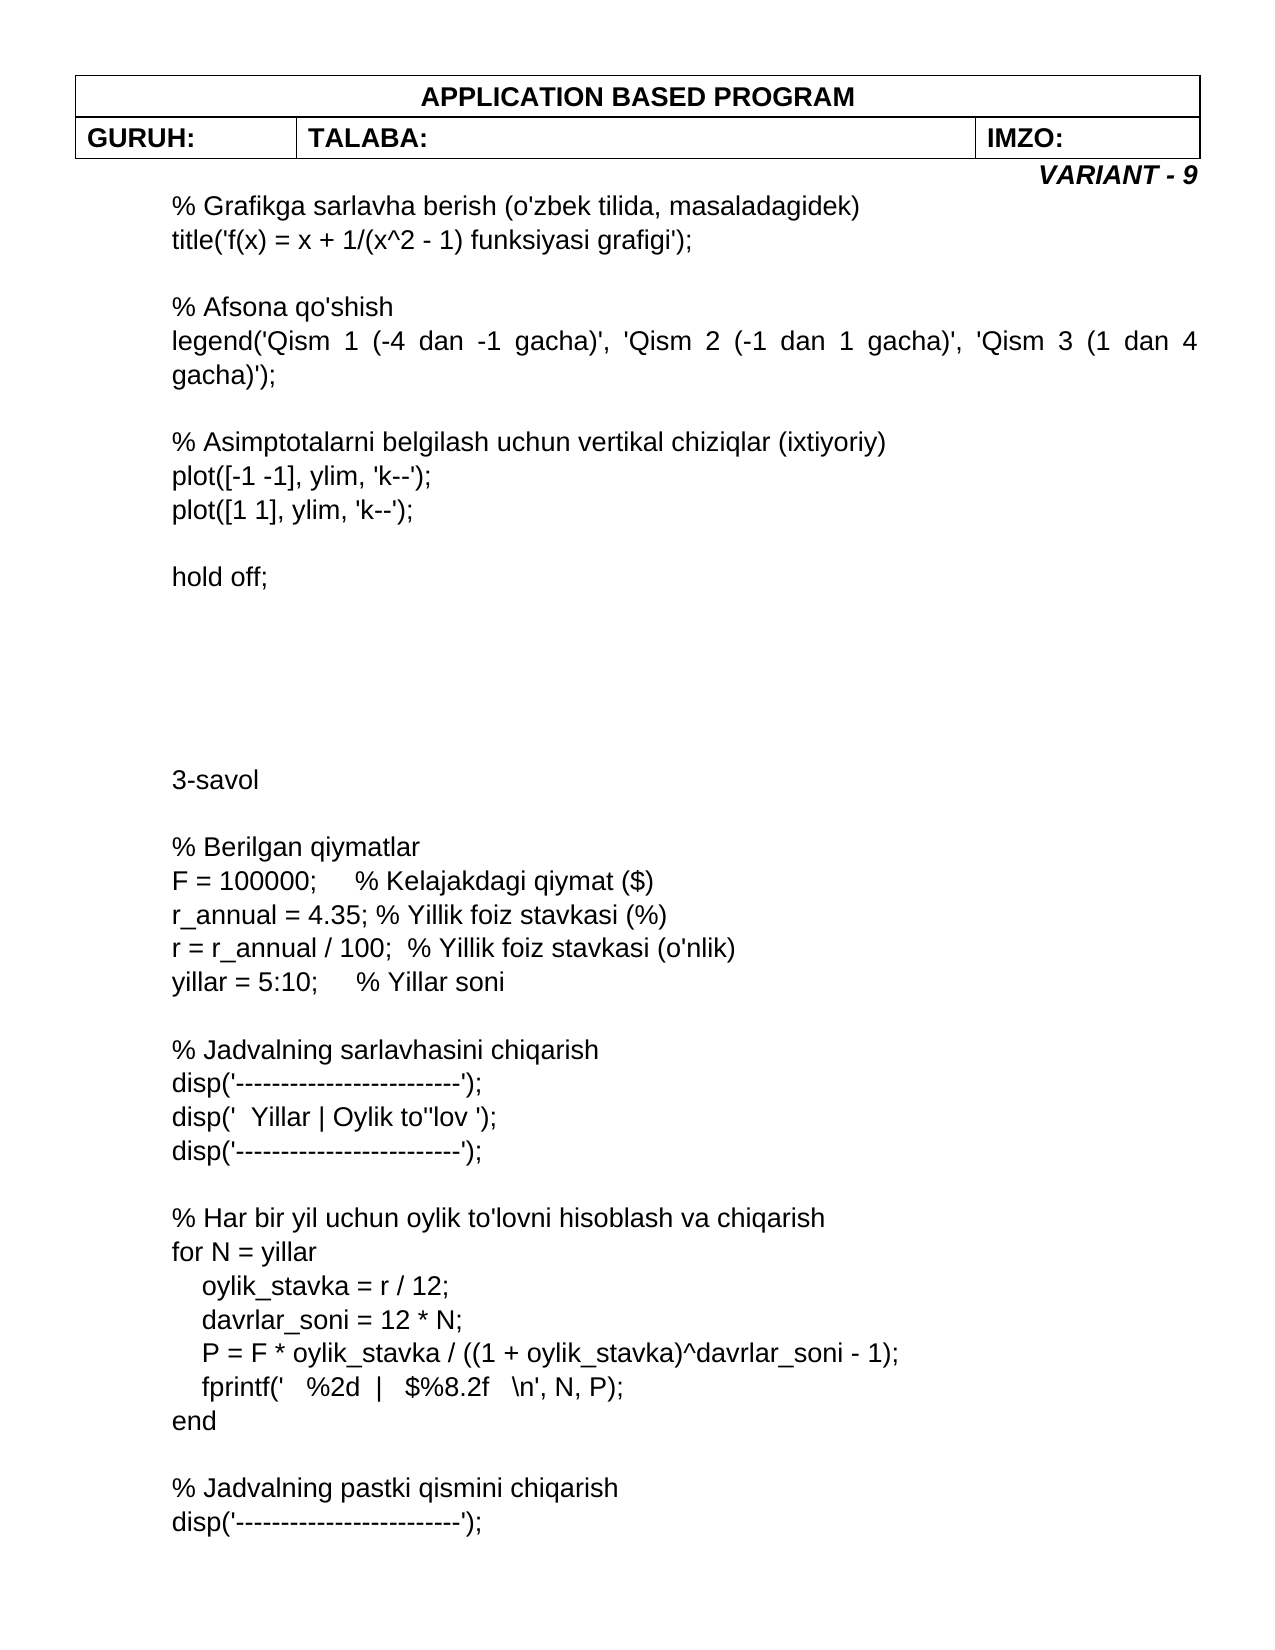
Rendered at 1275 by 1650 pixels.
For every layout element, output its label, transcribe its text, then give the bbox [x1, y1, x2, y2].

list disp('-------------------------'); [172, 1135, 1200, 1166]
list oylik_stavka = r / 12; [172, 1270, 1200, 1301]
list r = r_annual / 100; % Yillik foiz stavkasi (o'nlik) [172, 932, 1200, 964]
list % Asimptotalarni belgilash uchun vertikal chiziqlar (ixtiyoriy) [172, 426, 1200, 457]
list % Grafikga sarlavha berish (o'zbek tilida, masaladagidek) [172, 190, 1200, 221]
list % Afsona qo'shish [172, 291, 1200, 322]
list title('f(x) = x + 1/(x^2 - 1) funksiyasi grafigi'); [172, 224, 1200, 255]
list legend('Qism 1 (-4 dan -1 gacha)', 'Qism 2 (-1 dan 1 gacha)', 'Qism 3 (1 dan 4 gacha)'); [172, 325, 1200, 390]
list davrlar_soni = 12 * N; [172, 1304, 1200, 1335]
list plot([1 1], ylim, 'k--'); [172, 494, 1200, 525]
list disp('-------------------------'); [172, 1067, 1200, 1099]
list fprintf(' %2d | $%8.2f \n', N, P); [172, 1371, 1200, 1402]
list disp(' Yillar | Oylik to''lov '); [172, 1101, 1200, 1132]
list % Berilgan qiymatlar [172, 831, 1200, 862]
list % Jadvalning sarlavhasini chiqarish [172, 1034, 1200, 1065]
list hold off; [172, 561, 1200, 592]
list r_annual = 4.35; % Yillik foiz stavkasi (%) [172, 899, 1200, 930]
list yillar = 5:10; % Yillar soni [172, 966, 1200, 997]
list % Har bir yil uchun oylik to'lovni hisoblash va chiqarish [172, 1202, 1200, 1234]
list end [172, 1405, 1200, 1436]
list disp('-------------------------'); [172, 1506, 1200, 1537]
list F = 100000; % Kelajakdagi qiymat ($) [172, 865, 1200, 896]
list % Jadvalning pastki qismini chiqarish [172, 1472, 1200, 1504]
list for N = yillar [172, 1236, 1200, 1267]
list P = F * oylik_stavka / ((1 + oylik_stavka)^davrlar_soni - 1); [172, 1337, 1200, 1369]
list plot([-1 -1], ylim, 'k--'); [172, 460, 1200, 491]
list 3-savol [172, 764, 1200, 795]
